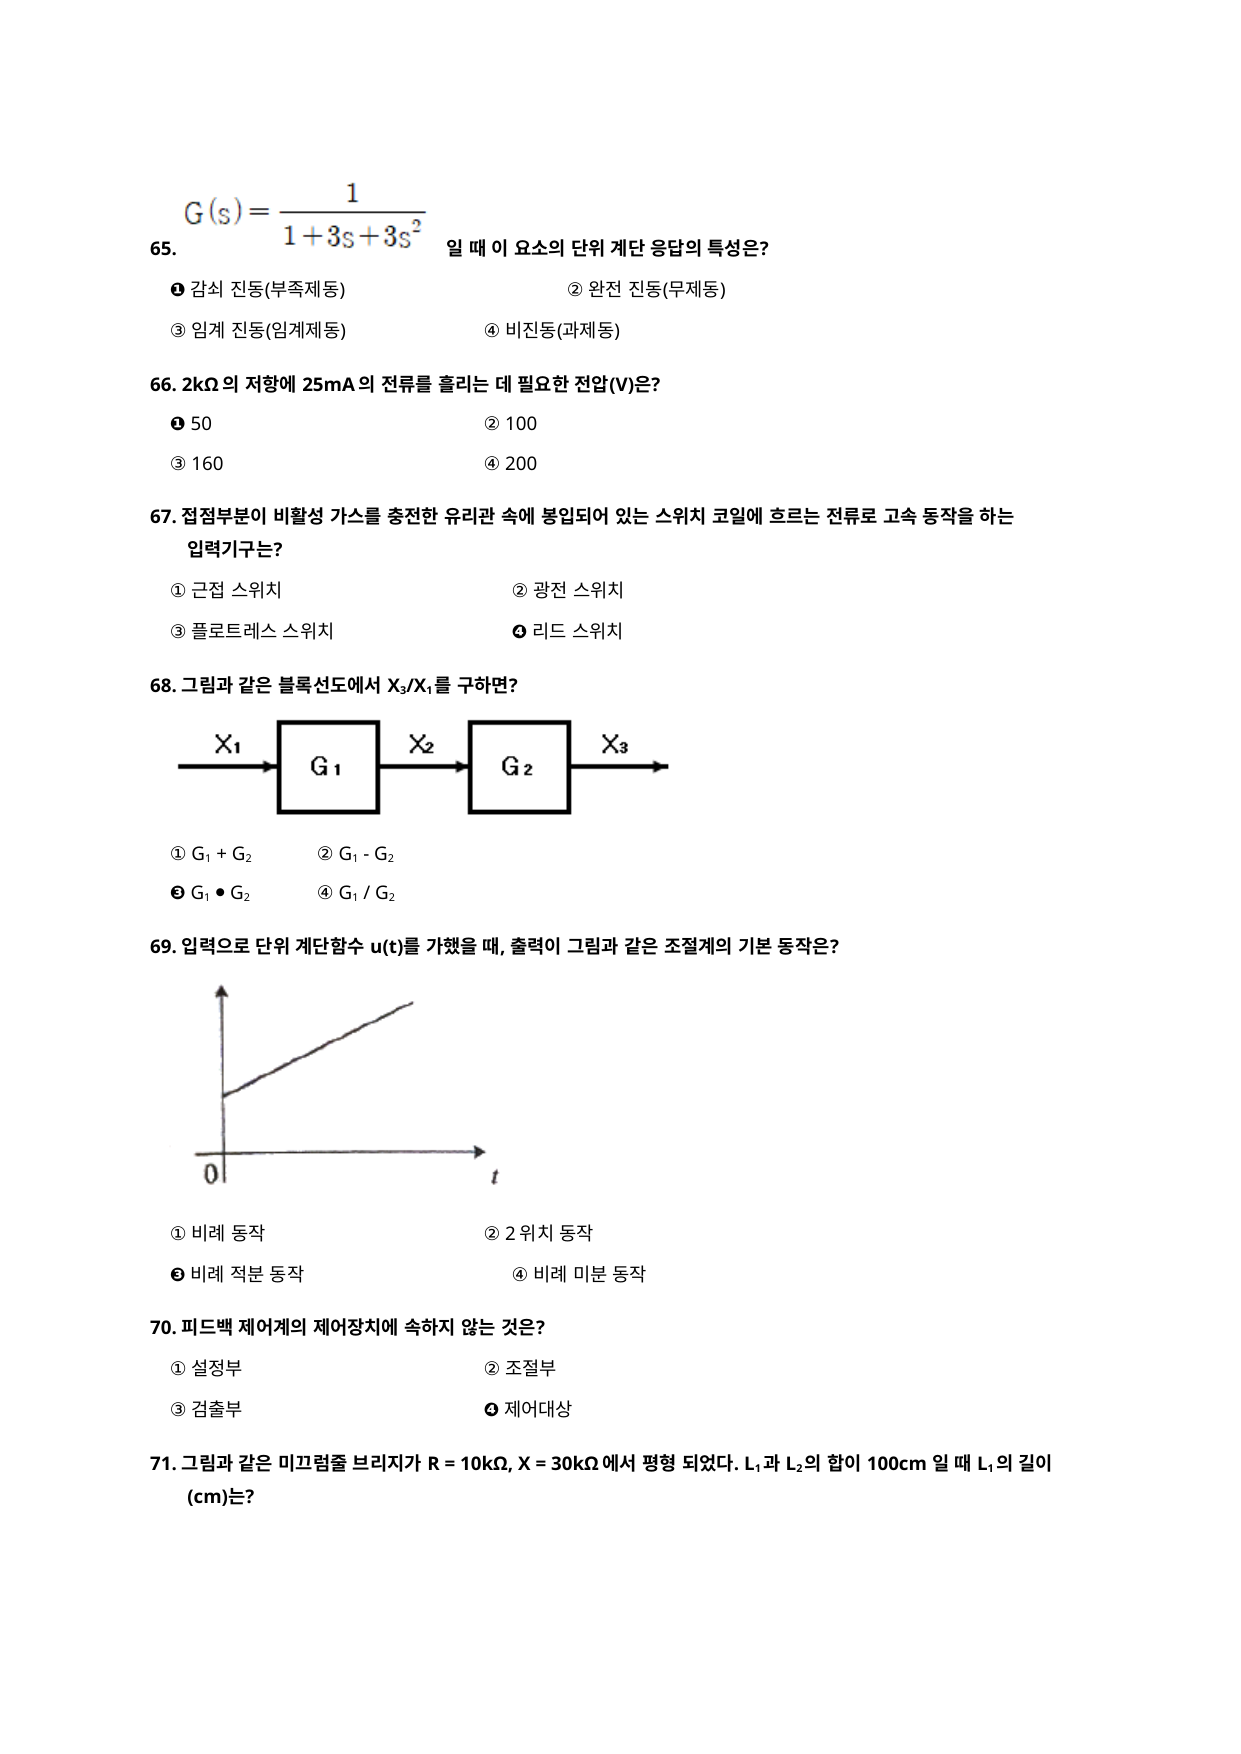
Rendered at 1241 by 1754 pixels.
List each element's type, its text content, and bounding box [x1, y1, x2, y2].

text ③ 160 ④ 200 [150, 450, 1090, 475]
text 69. 입력으로 단위 계단함수 u(t)를 가했을 때, 출력이 그림과 같은 조절계의 기본 동작은? [150, 931, 1090, 958]
picture [169, 972, 512, 1199]
text ❸ 비례 적분 동작 ④ 비례 미분 동작 [150, 1259, 1090, 1287]
text ① 근접 스위치 ② 광전 스위치 [150, 575, 1090, 603]
text ① 설정부 ② 조절부 [150, 1354, 1090, 1381]
picture [169, 711, 678, 821]
picture [181, 177, 437, 256]
text 70. 피드백 제어계의 제어장치에 속하지 않는 것은? [150, 1313, 1090, 1340]
text 67. 접점부분이 비활성 가스를 충전한 유리관 속에 봉입되어 있는 스위치 코일에 흐르는 전류로 고속 동작을 하는 입력기구는? [150, 502, 1090, 562]
text ① G1 + G2 ② G1 - G2 [150, 840, 1090, 865]
text ❶ 감쇠 진동(부족제동) ② 완전 진동(무제동) [150, 275, 1090, 302]
text 66. 2kΩ의 저항에 25mA의 전류를 흘리는 데 필요한 전압(V)은? [150, 369, 1090, 397]
text ① 비례 동작 ② 2위치 동작 [150, 1218, 1090, 1245]
text ③ 플로트레스 스위치 ❹ 리드 스위치 [150, 617, 1090, 644]
text 71. 그림과 같은 미끄럼줄 브리지가 R = 10kΩ, X = 30kΩ에서 평형 되었다. L1과 L2의 합이 100cm 일 때 L1의 길이(cm)는? [150, 1449, 1090, 1508]
text ③ 검출부 ❹ 제어대상 [150, 1395, 1090, 1422]
text ❸ G1 ⦁ G2 ④ G1 / G2 [150, 879, 1090, 905]
text ❶ 50 ② 100 [150, 410, 1090, 436]
text ③ 임계 진동(임계제동) ④ 비진동(과제동) [150, 316, 1090, 343]
text 68. 그림과 같은 블록선도에서 X3/X1를 구하면? [150, 670, 1090, 697]
